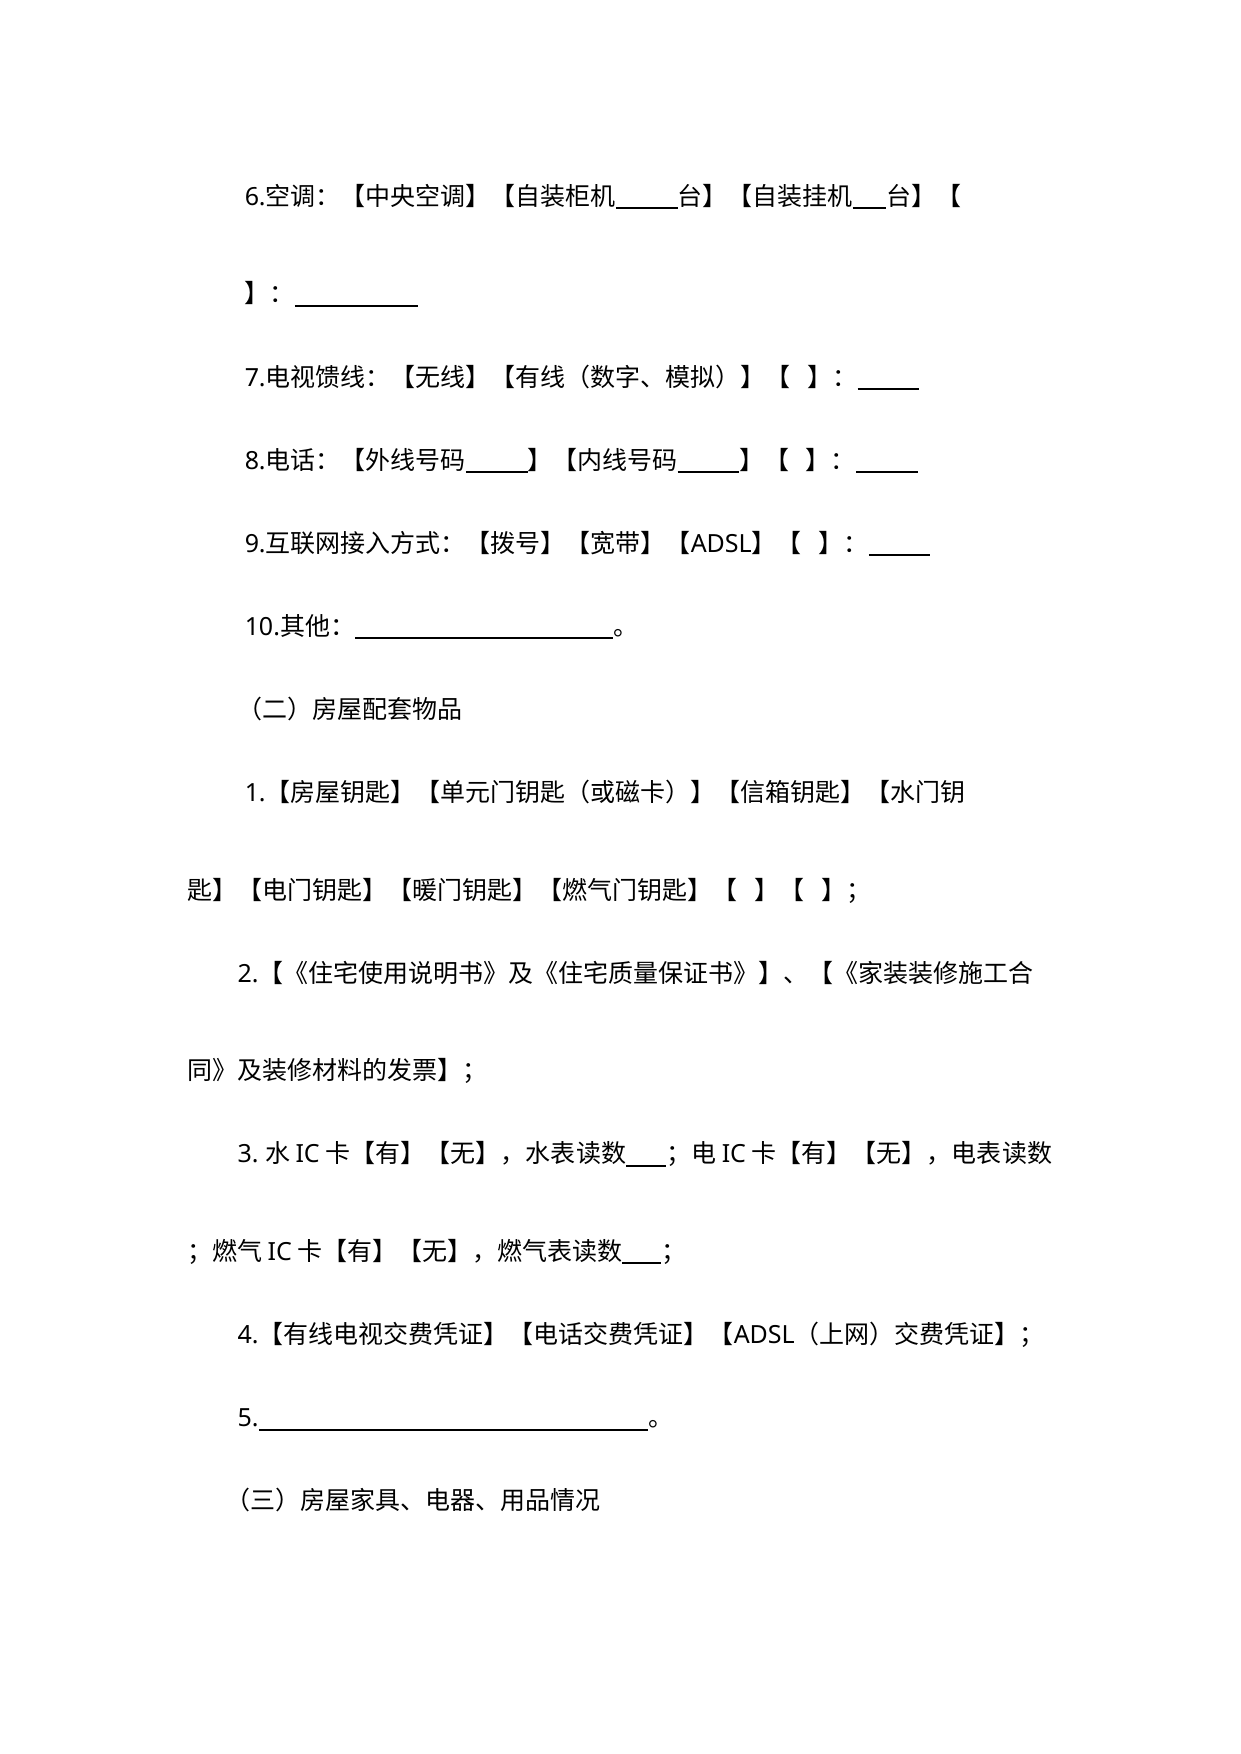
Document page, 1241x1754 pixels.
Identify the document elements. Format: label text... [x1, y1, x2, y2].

text 6.空调：【中央空调】【自装柜机 台】【自装挂机 台】【 】： [244, 162, 967, 324]
text （三）房屋家具、电器、用品情况 [187, 1466, 967, 1531]
text 1.【房屋钥匙】【单元门钥匙（或磁卡）】【信箱钥匙】【水门钥匙】【电门钥匙】【暖门钥匙】【燃气门钥匙】【 】【 】； [187, 758, 967, 921]
text 2.【《住宅使用说明书》及《住宅质量保证书》】、【《家装装修施工合同》及装修材料的发票】； [187, 939, 1045, 1101]
text 3. 水IC卡【有】【无】，水表读数 ；电IC卡【有】【无】，电表读数 ；燃气IC卡【有】【无】，燃气表读数 ； [187, 1119, 1053, 1282]
text 5. 。 [187, 1383, 1053, 1448]
text 9.互联网接入方式：【拨号】【宽带】【ADSL】【 】： [244, 509, 967, 574]
text （二）房屋配套物品 [187, 675, 1053, 740]
text 10.其他： 。 [244, 592, 967, 657]
text 7.电视馈线：【无线】【有线（数字、模拟）】【 】： [244, 343, 967, 408]
text 8.电话：【外线号码 】【内线号码 】【 】： [244, 426, 967, 491]
text 4.【有线电视交费凭证】【电话交费凭证】【ADSL（上网）交费凭证】； [237, 1300, 1053, 1365]
